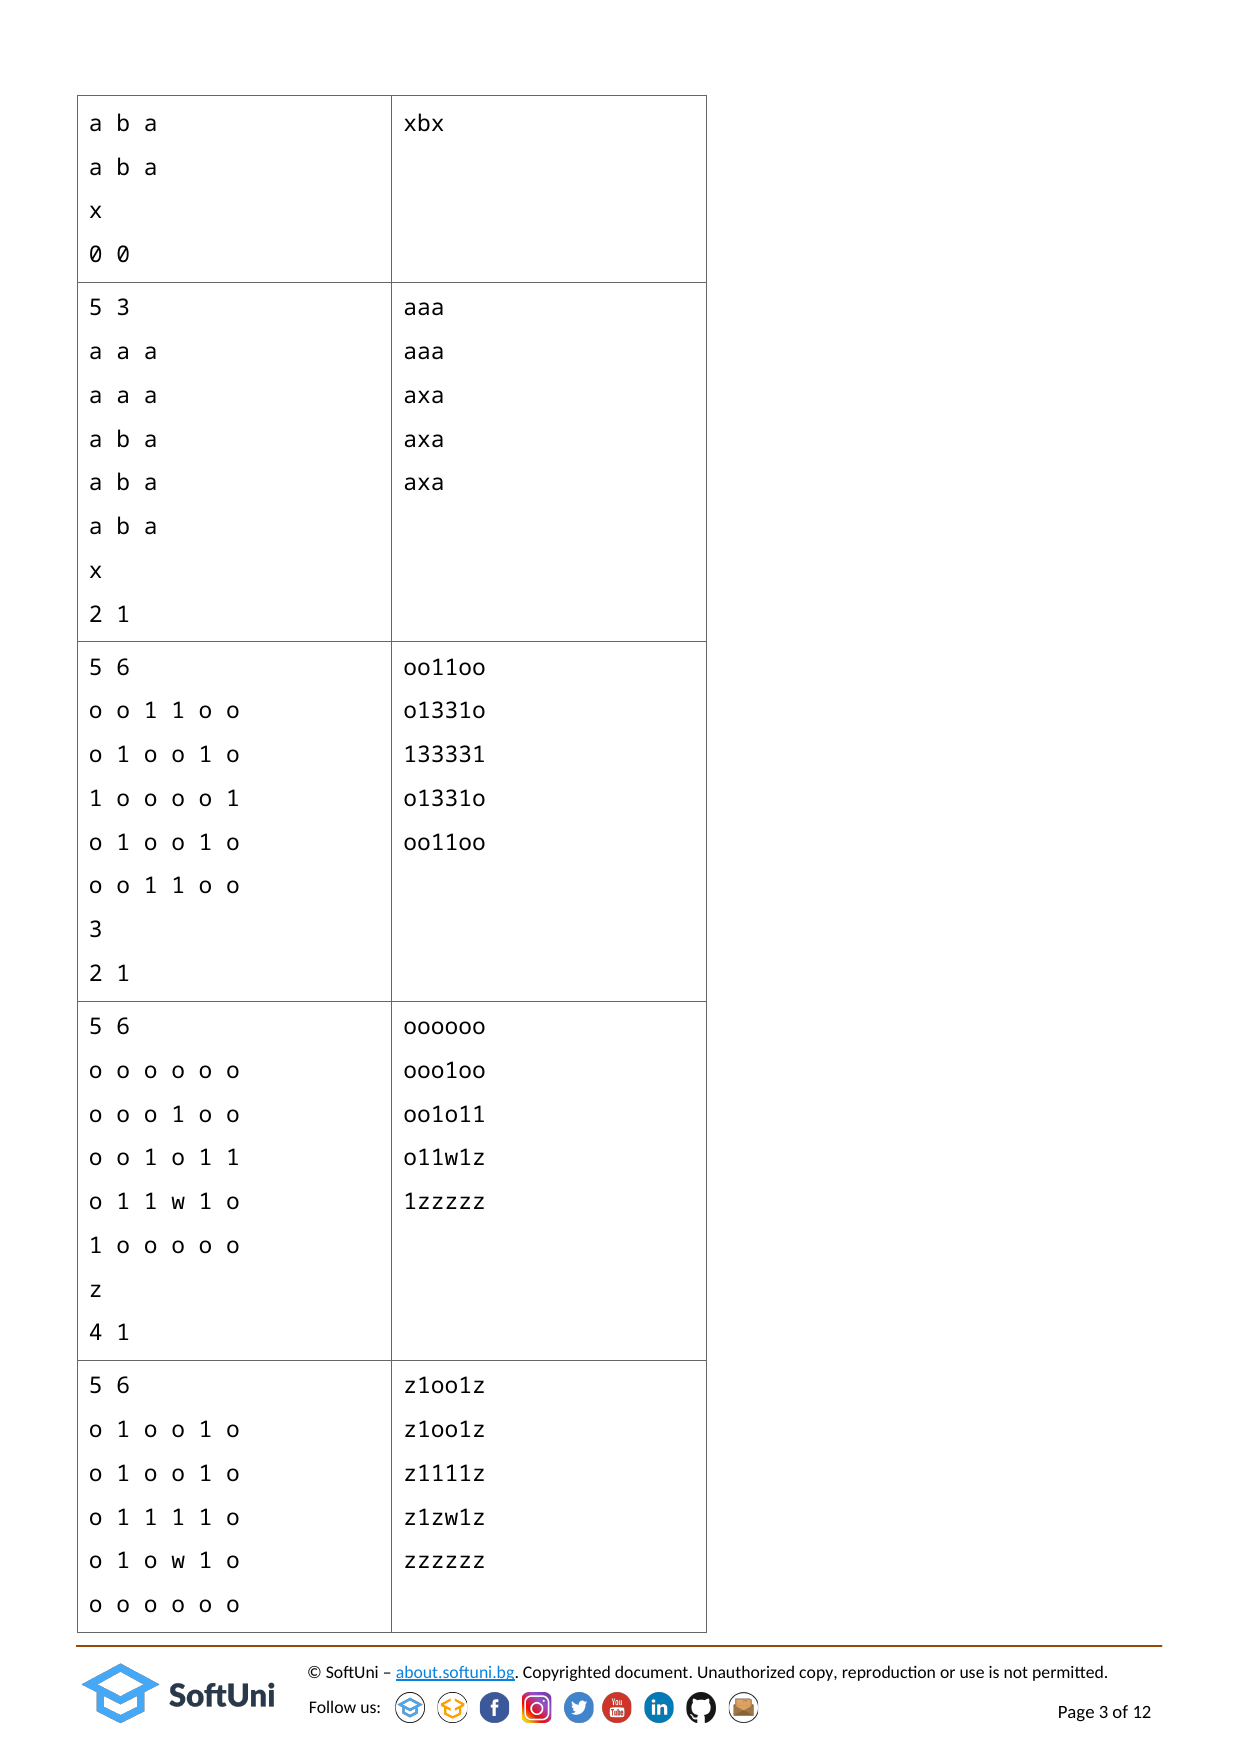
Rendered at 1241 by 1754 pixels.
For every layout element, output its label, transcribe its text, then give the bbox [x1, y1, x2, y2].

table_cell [78, 1361, 391, 1632]
picture [644, 1714, 653, 1723]
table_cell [78, 96, 391, 282]
picture [644, 1692, 653, 1701]
picture [437, 1692, 468, 1723]
picture [602, 1692, 632, 1723]
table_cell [392, 1361, 706, 1632]
picture [658, 1705, 667, 1714]
table_cell 5 6 o o o o o o o o o 1 o o o o 1 o 1 1 o 1 1 w 1 o 1 o o o o o z 4 1 [78, 1002, 391, 1360]
picture [479, 1692, 510, 1723]
picture [522, 1692, 552, 1723]
picture [728, 1692, 759, 1723]
picture [665, 1692, 674, 1701]
table_cell 5 6 o o 1 1 o o o 1 o o 1 o 1 o o o o 1 o 1 o o 1 o o o 1 1 o o 3 2 1 [78, 642, 391, 1001]
table_cell xxx xxx xbx xbx xbx [392, 96, 706, 282]
picture [665, 1714, 674, 1723]
picture [75, 1658, 281, 1729]
picture [564, 1692, 594, 1723]
table_cell oooooo ooo1oo oo1o11 o11w1z 1zzzzz [392, 1002, 706, 1360]
table_cell oo11oo o1331o 133331 o1331o oo11oo [392, 642, 706, 1001]
table_cell aaa aaa axa axa axa [392, 283, 706, 641]
picture [395, 1692, 425, 1723]
table_cell 5 3 a a a a a a a b a a b a a b a x 2 1 [78, 283, 391, 641]
picture [686, 1692, 716, 1723]
